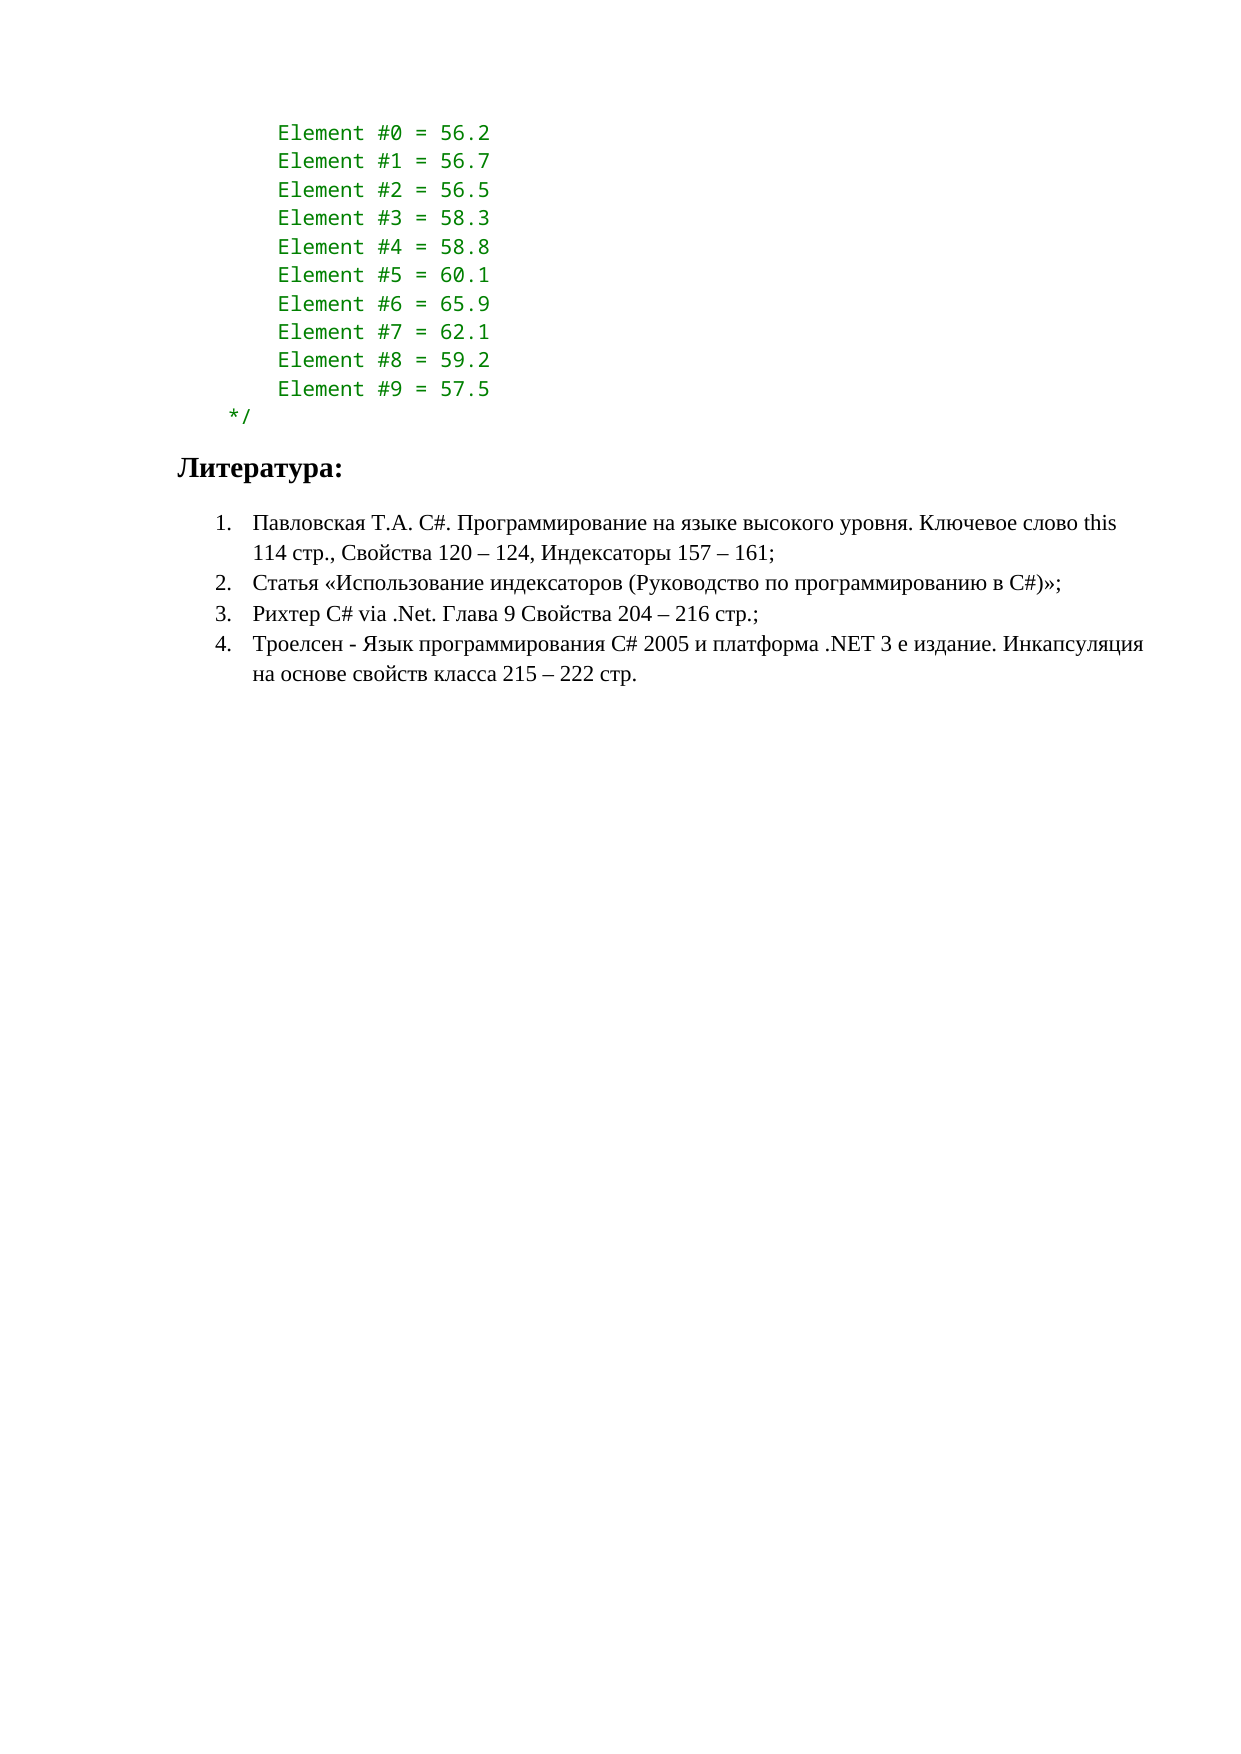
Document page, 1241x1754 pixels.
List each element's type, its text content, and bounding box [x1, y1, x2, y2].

text Литература: [177, 450, 1152, 483]
list Павловская Т.А. С#. Программирование на языке высокого уровня. Ключевое слово this 114 стр., Свойства 120 – 124, Индексаторы 157 – 161; [215, 509, 1152, 566]
list Троелсен - Язык программирования С# 2005 и платформа .NET 3 е издание. Инкапсуляция на основе свойств класса 215 – 222 стр. [215, 630, 1152, 686]
text Element #7 = 62.1 [177, 317, 1152, 346]
text Element #8 = 59.2 [177, 346, 1152, 374]
text Element #4 = 58.8 [177, 232, 1152, 260]
text Element #1 = 56.7 [177, 147, 1152, 175]
list Статья «Использование индексаторов (Руководство по программированию в C#)»; [215, 569, 1152, 596]
text */ [177, 402, 1152, 431]
text Element #3 = 58.3 [177, 203, 1152, 232]
text Element #0 = 56.2 [177, 118, 1152, 147]
list Рихтер C# via .Net. Глава 9 Свойства 204 – 216 стр.; [215, 600, 1152, 626]
text Element #5 = 60.1 [177, 260, 1152, 289]
text Element #6 = 65.9 [177, 289, 1152, 317]
text Element #2 = 56.5 [177, 175, 1152, 203]
text Element #9 = 57.5 [177, 374, 1152, 402]
